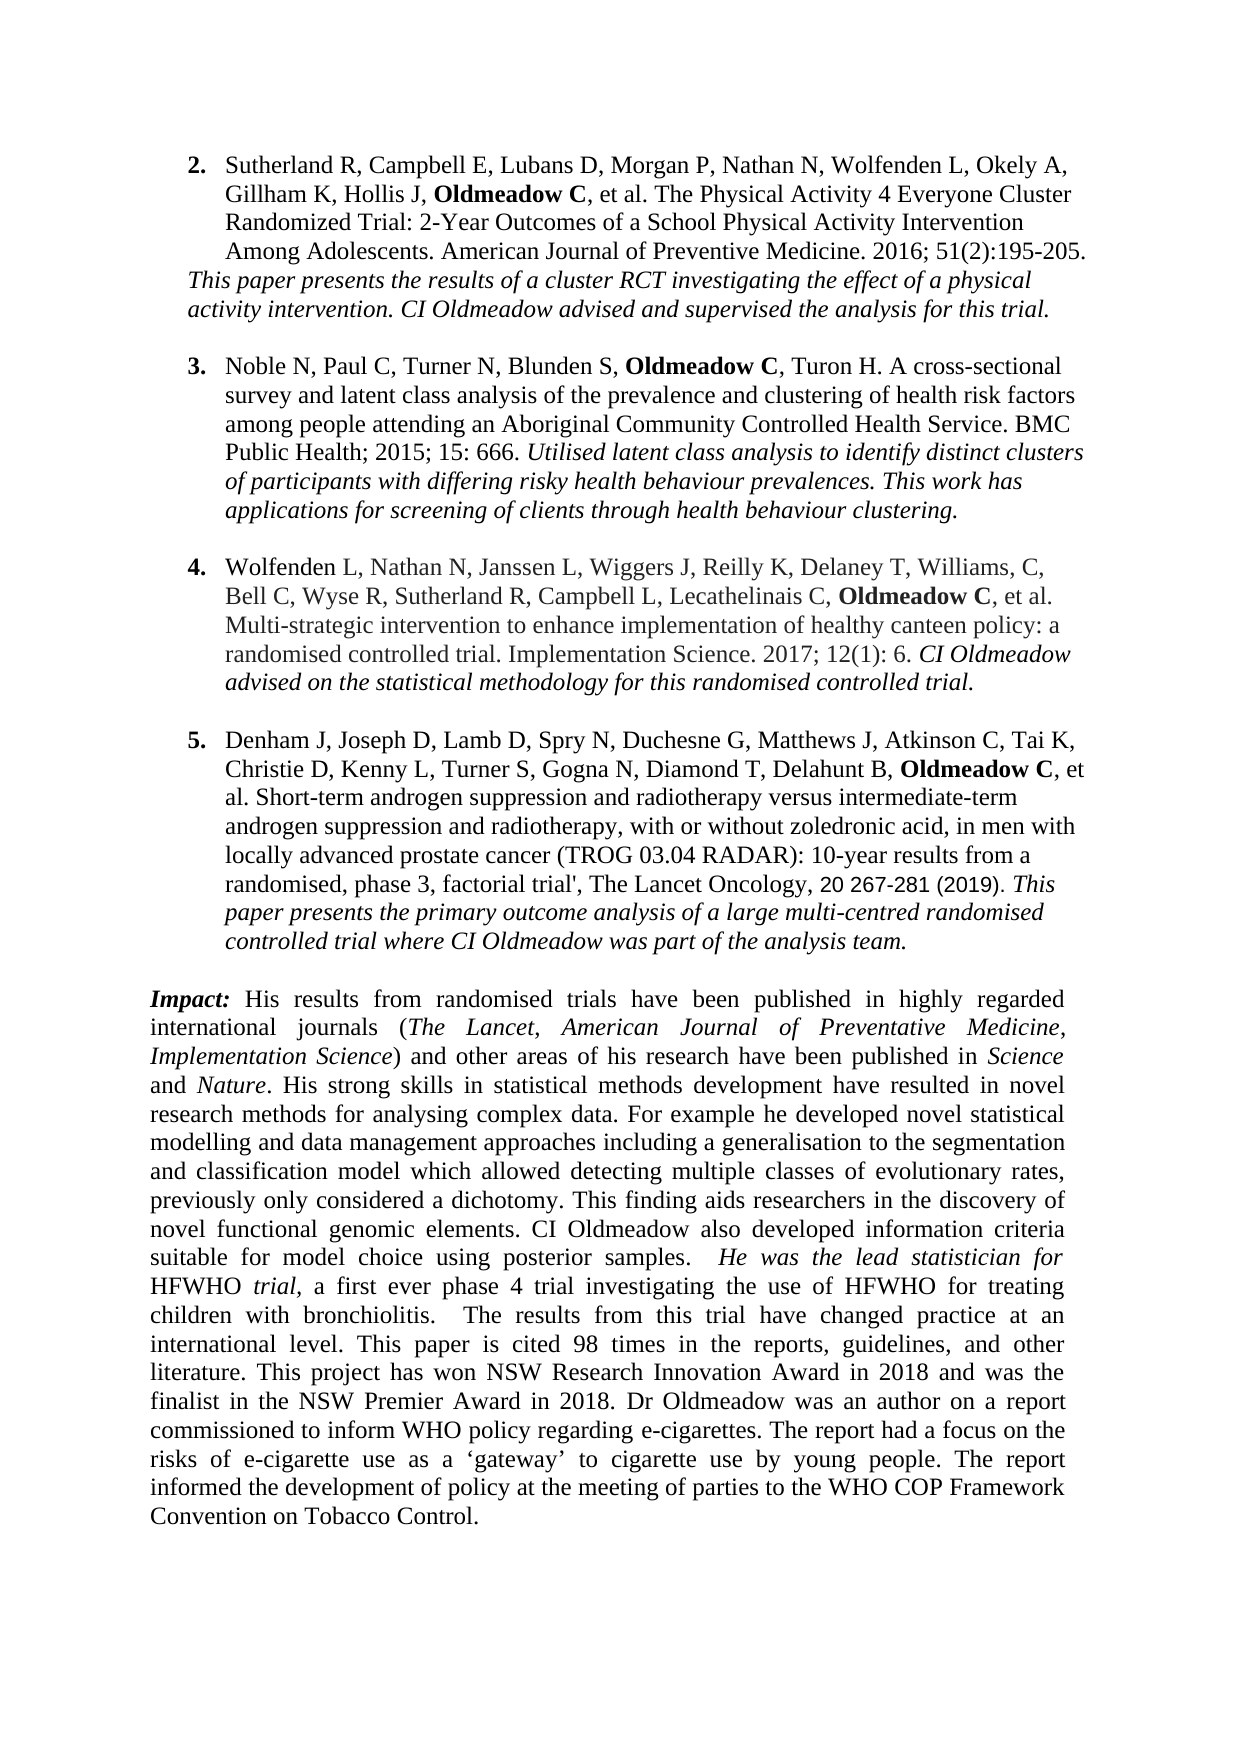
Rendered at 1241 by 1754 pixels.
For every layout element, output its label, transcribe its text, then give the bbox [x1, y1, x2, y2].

list Noble N, Paul C, Turner N, Blunden S, Oldmeadow C, Turon H. A cross-sectional survey and latent class analysis of the prevalence and clustering of health risk factors among people attending an Aboriginal Community Controlled Health Service. BMC Public Health; 2015; 15: 666. Utilised latent class analysis to identify distinct clusters of participants with differing risky health behaviour prevalences. This work has applications for screening of clients through health behaviour clustering. [187, 351, 1090, 524]
list Wolfenden L, Nathan N, Janssen L, Wiggers J, Reilly K, Delaney T, Williams, C, Bell C, Wyse R, Sutherland R, Campbell L, Lecathelinais C, Oldmeadow C, et al. Multi-strategic intervention to enhance implementation of healthy canteen policy: a randomised controlled trial. Implementation Science. 2017; 12(1): 6. CI Oldmeadow advised on the statistical methodology for this randomised controlled trial. [187, 552, 1090, 696]
text Impact: His results from randomised trials have been published in highly regarded international journals (The Lancet, American Journal of Preventative Medicine, Implementation Science) and other areas of his research have been published in Science and Nature. His strong skills in statistical methods development have resulted in novel research methods for analysing complex data. For example he developed novel statistical modelling and data management approaches including a generalisation to the segmentation and classification model which allowed detecting multiple classes of evolutionary rates, previously only considered a dichotomy. This finding aids researchers in the discovery of novel functional genomic elements. CI Oldmeadow also developed information criteria suitable for model choice using posterior samples. He was the lead statistician for HFWHO trial, a first ever phase 4 trial investigating the use of HFWHO for treating children with bronchiolitis. The results from this trial have changed practice at an international level. This paper is cited 98 times in the reports, guidelines, and other literature. This project has won NSW Research Innovation Award in 2018 and was the finalist in the NSW Premier Award in 2018. Dr Oldmeadow was an author on a report commissioned to inform WHO policy regarding e-cigarettes. The report had a focus on the risks of e-cigarette use as a ‘gateway’ to cigarette use by young people. The report informed the development of policy at the meeting of parties to the WHO COP Framework Convention on Tobacco Control. [150, 984, 1066, 1530]
list Sutherland R, Campbell E, Lubans D, Morgan P, Nathan N, Wolfenden L, Okely A, Gillham K, Hollis J, Oldmeadow C, et al. The Physical Activity 4 Everyone Cluster Randomized Trial: 2-Year Outcomes of a School Physical Activity Intervention Among Adolescents. American Journal of Preventive Medicine. 2016; 51(2):195-205. [187, 150, 1090, 265]
list Denham J, Joseph D, Lamb D, Spry N, Duchesne G, Matthews J, Atkinson C, Tai K, Christie D, Kenny L, Turner S, Gogna N, Diamond T, Delahunt B, Oldmeadow C, et al. Short-term androgen suppression and radiotherapy versus intermediate-term androgen suppression and radiotherapy, with or without zoledronic acid, in men with locally advanced prostate cancer (TROG 03.04 RADAR): 10-year results from a randomised, phase 3, factorial trial', The Lancet Oncology, 20 267-281 (2019). This paper presents the primary outcome analysis of a large multi-centred randomised controlled trial where CI Oldmeadow was part of the analysis team. [187, 725, 1090, 955]
text This paper presents the results of a cluster RCT investigating the effect of a physical activity intervention. CI Oldmeadow advised and supervised the analysis for this trial. [187, 265, 1090, 322]
